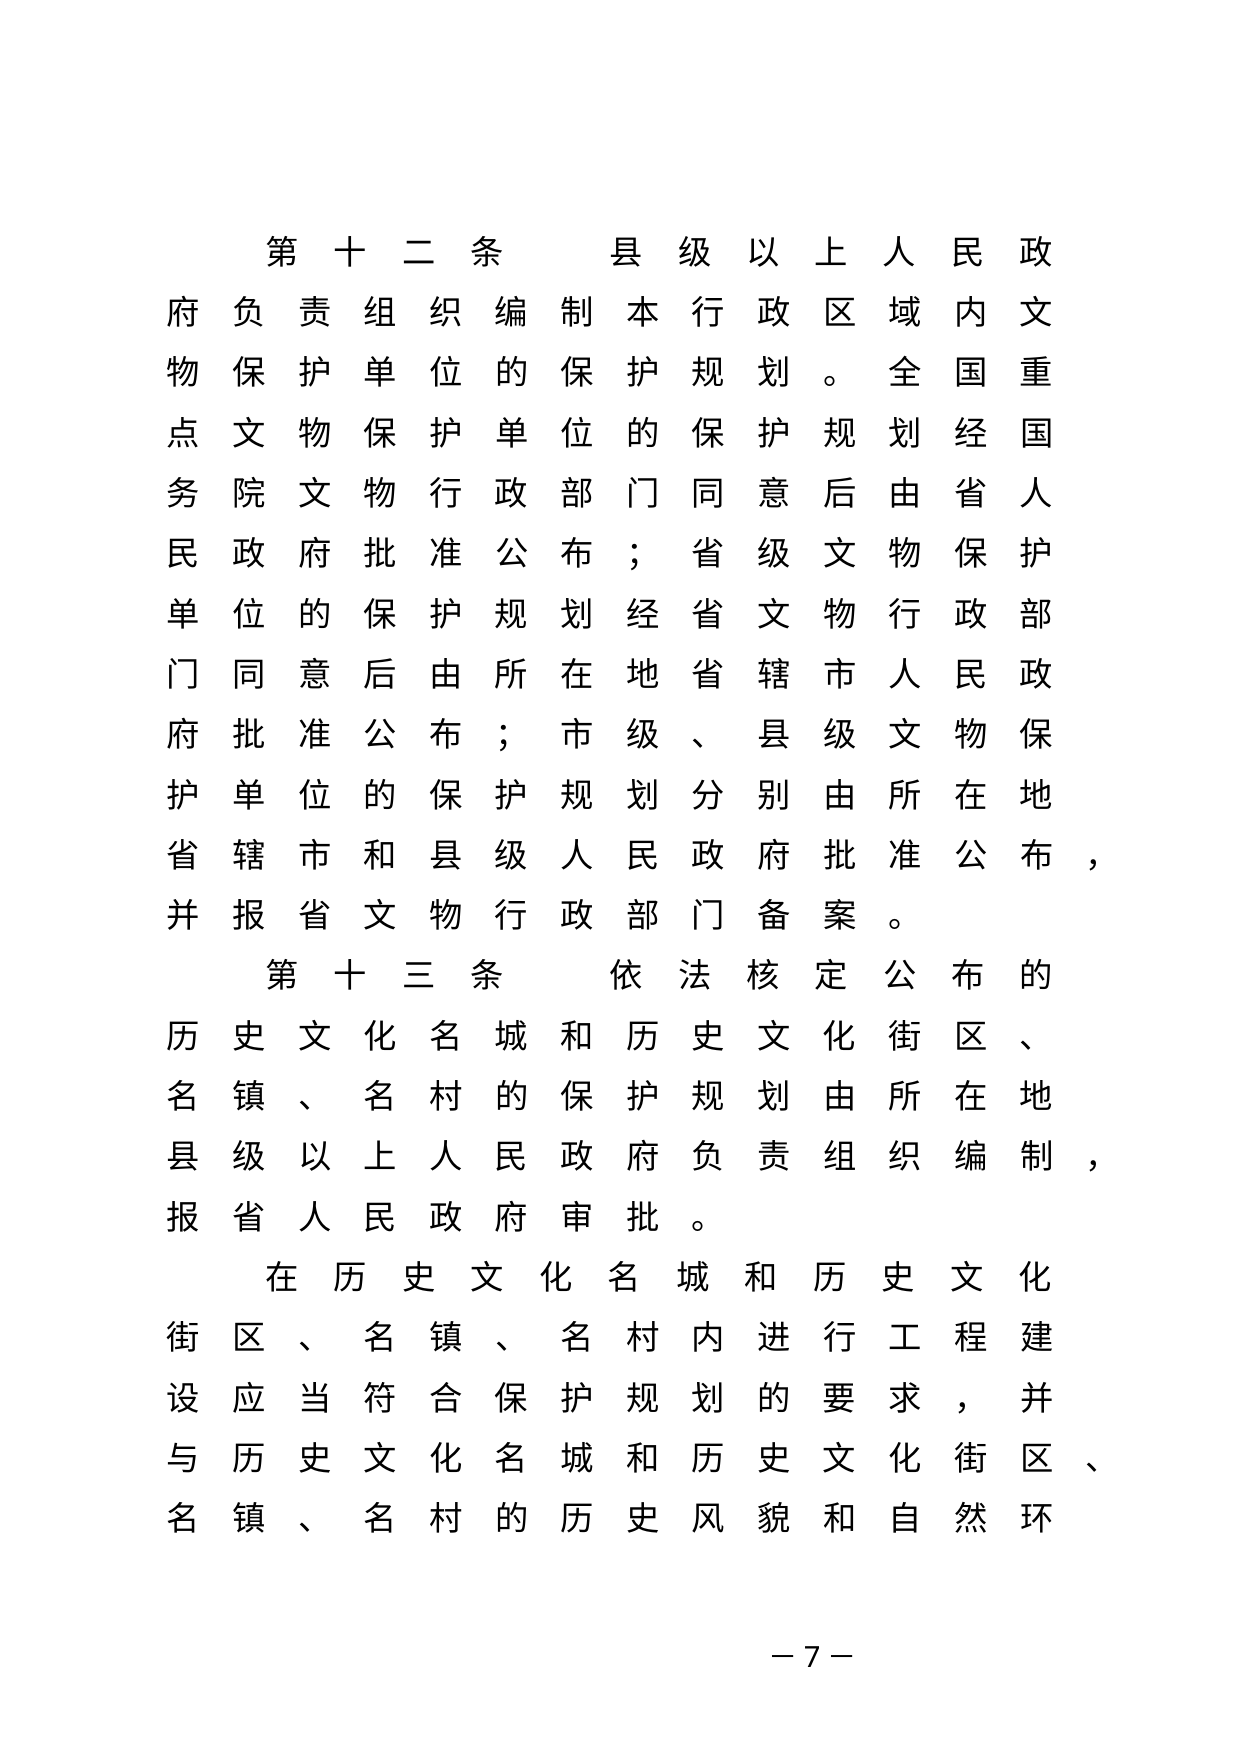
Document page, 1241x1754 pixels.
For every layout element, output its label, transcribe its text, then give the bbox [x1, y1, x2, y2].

text 第十三条 依法核定公布的历史文化名城和历史文化街区、名镇、名村的保护规划由所在地县级以上人民政府负责组织编制，报省人民政府审批。 [167, 943, 1085, 1245]
text 第十二条 县级以上人民政府负责组织编制本行政区域内文物保护单位的保护规划。全国重点文物保护单位的保护规划经国务院文物行政部门同意后由省人民政府批准公布；省级文物保护单位的保护规划经省文物行政部门同意后由所在地省辖市人民政府批准公布；市级、县级文物保护单位的保护规划分别由所在地省辖市和县级人民政府批准公布，并报省文物行政部门备案。 [167, 219, 1085, 943]
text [167, 1245, 1085, 1546]
